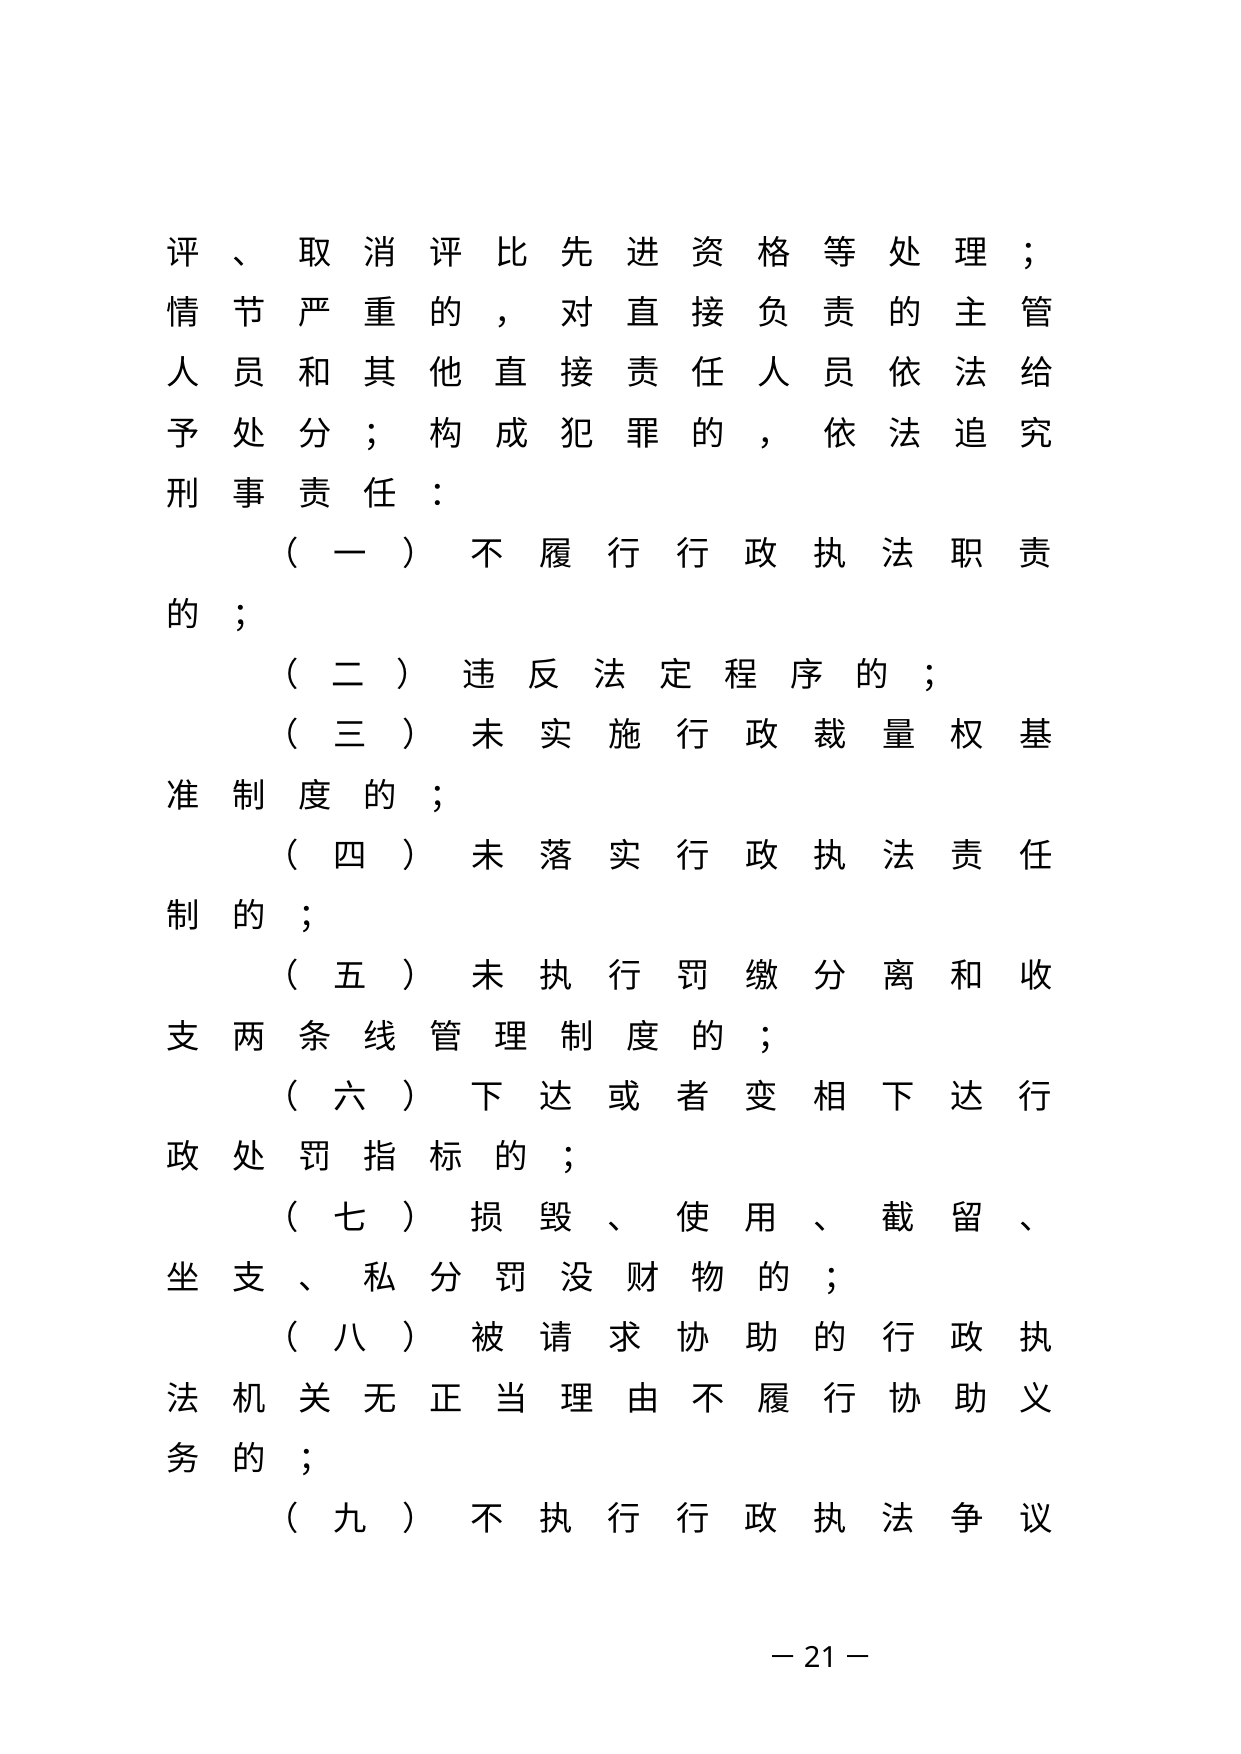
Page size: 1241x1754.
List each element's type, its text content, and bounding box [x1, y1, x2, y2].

text （二）违反法定程序的； [167, 642, 1085, 702]
text （四）未落实行政执法责任制的； [167, 823, 1085, 943]
text （五）未执行罚缴分离和收支两条线管理制度的； [167, 943, 1085, 1064]
text （一）不履行行政执法职责的； [167, 521, 1085, 642]
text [167, 1486, 1085, 1546]
text （八）被请求协助的行政执法机关无正当理由不履行协助义务的； [167, 1305, 1085, 1486]
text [167, 219, 1085, 521]
text （三）未实施行政裁量权基准制度的； [167, 702, 1085, 823]
text （七）损毁、使用、截留、坐支、私分罚没财物的； [167, 1184, 1085, 1305]
text （六）下达或者变相下达行政处罚指标的； [167, 1064, 1085, 1184]
